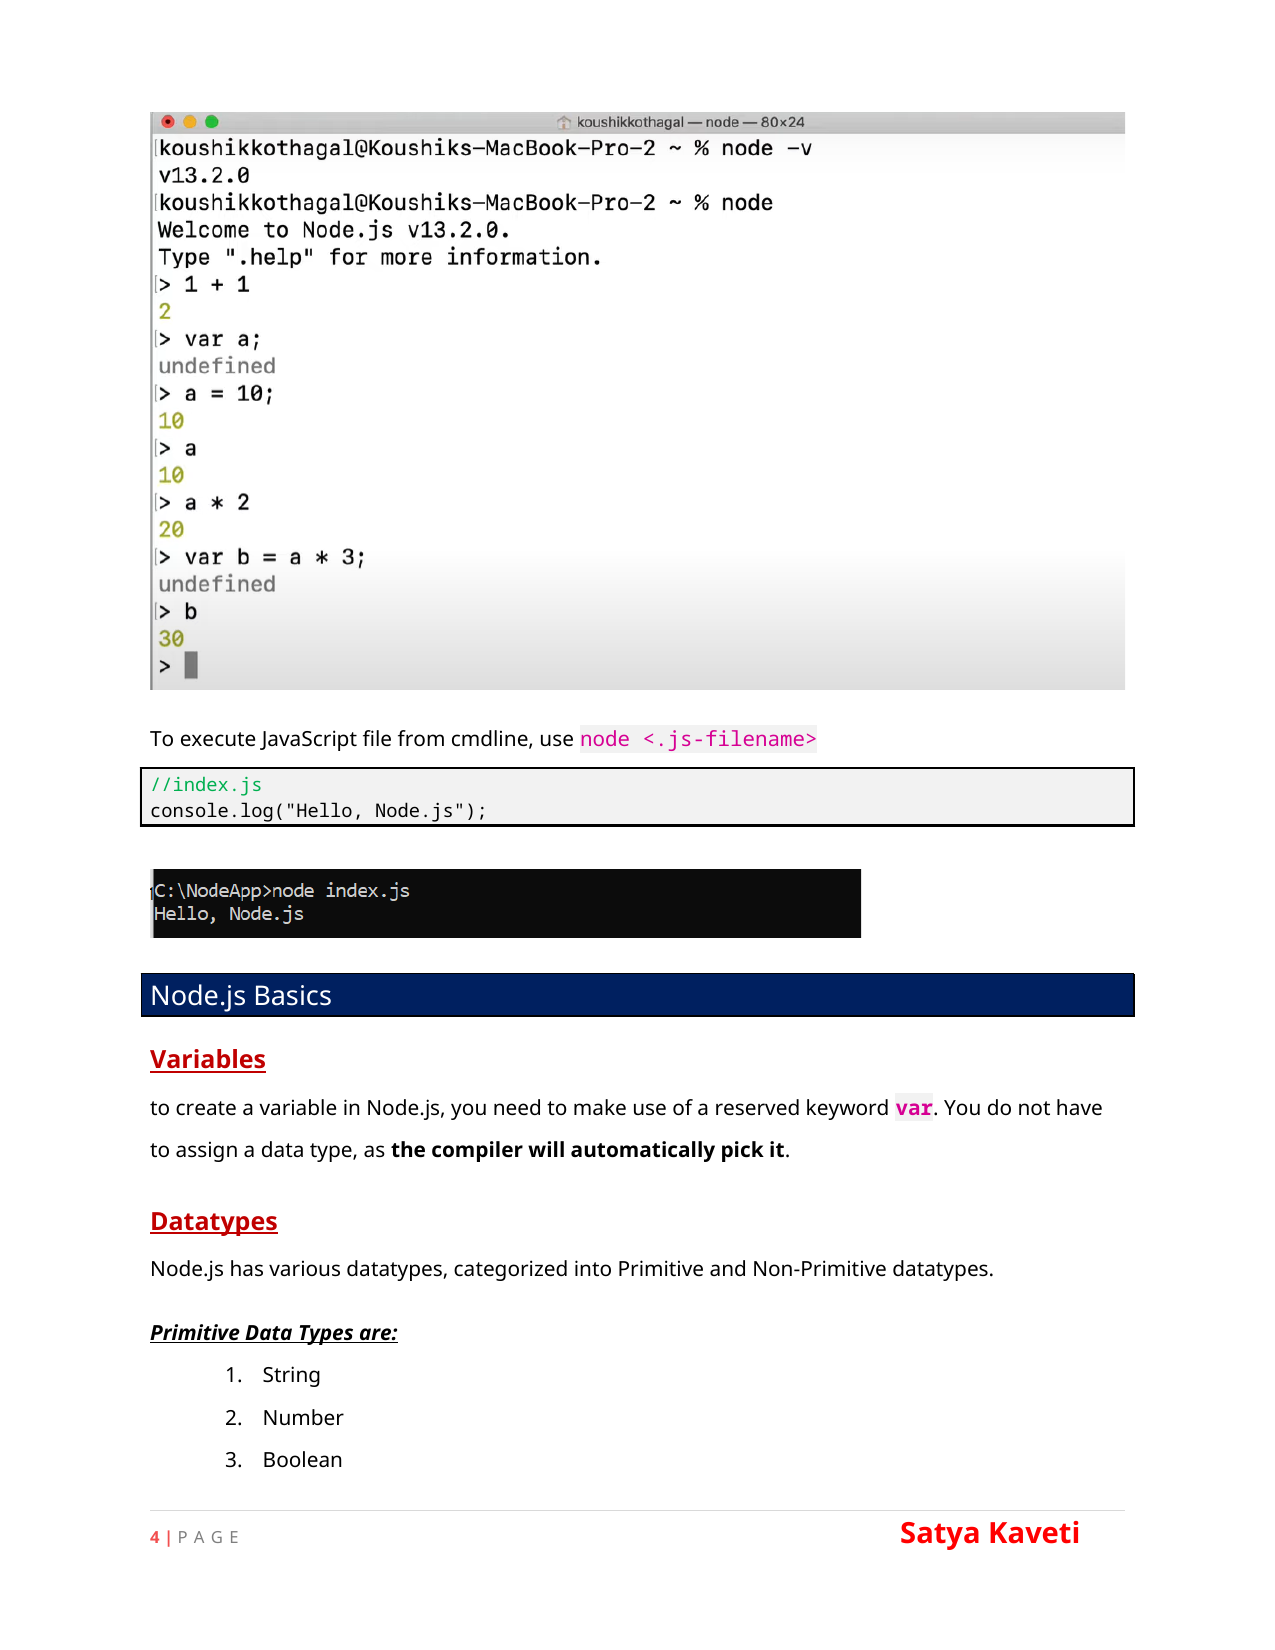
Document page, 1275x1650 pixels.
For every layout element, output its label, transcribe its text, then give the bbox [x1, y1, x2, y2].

text to create a variable in Node.js, you need to make use of a reserved keyword var. You do not have to assign a data type, as the compiler will automatically pick it. [150, 1093, 1125, 1164]
subtitle Variables [150, 1042, 1125, 1076]
list String [225, 1360, 1125, 1389]
text To execute JavaScript file from cmdline, use node <.js-filename> [150, 724, 1125, 753]
subtitle Datatypes [150, 1203, 1125, 1237]
text console.log("Hello, Node.js"); [142, 793, 1133, 824]
list Boolean [225, 1446, 1125, 1474]
text Primitive Data Types are: [150, 1318, 1125, 1346]
text //index.js [142, 769, 1133, 793]
picture [150, 112, 1125, 690]
list Number [225, 1403, 1125, 1431]
picture [150, 869, 862, 938]
text Node.js has various datatypes, categorized into Primitive and Non-Primitive datatypes. [150, 1254, 1125, 1283]
subtitle Node.js Basics [142, 974, 1133, 1015]
